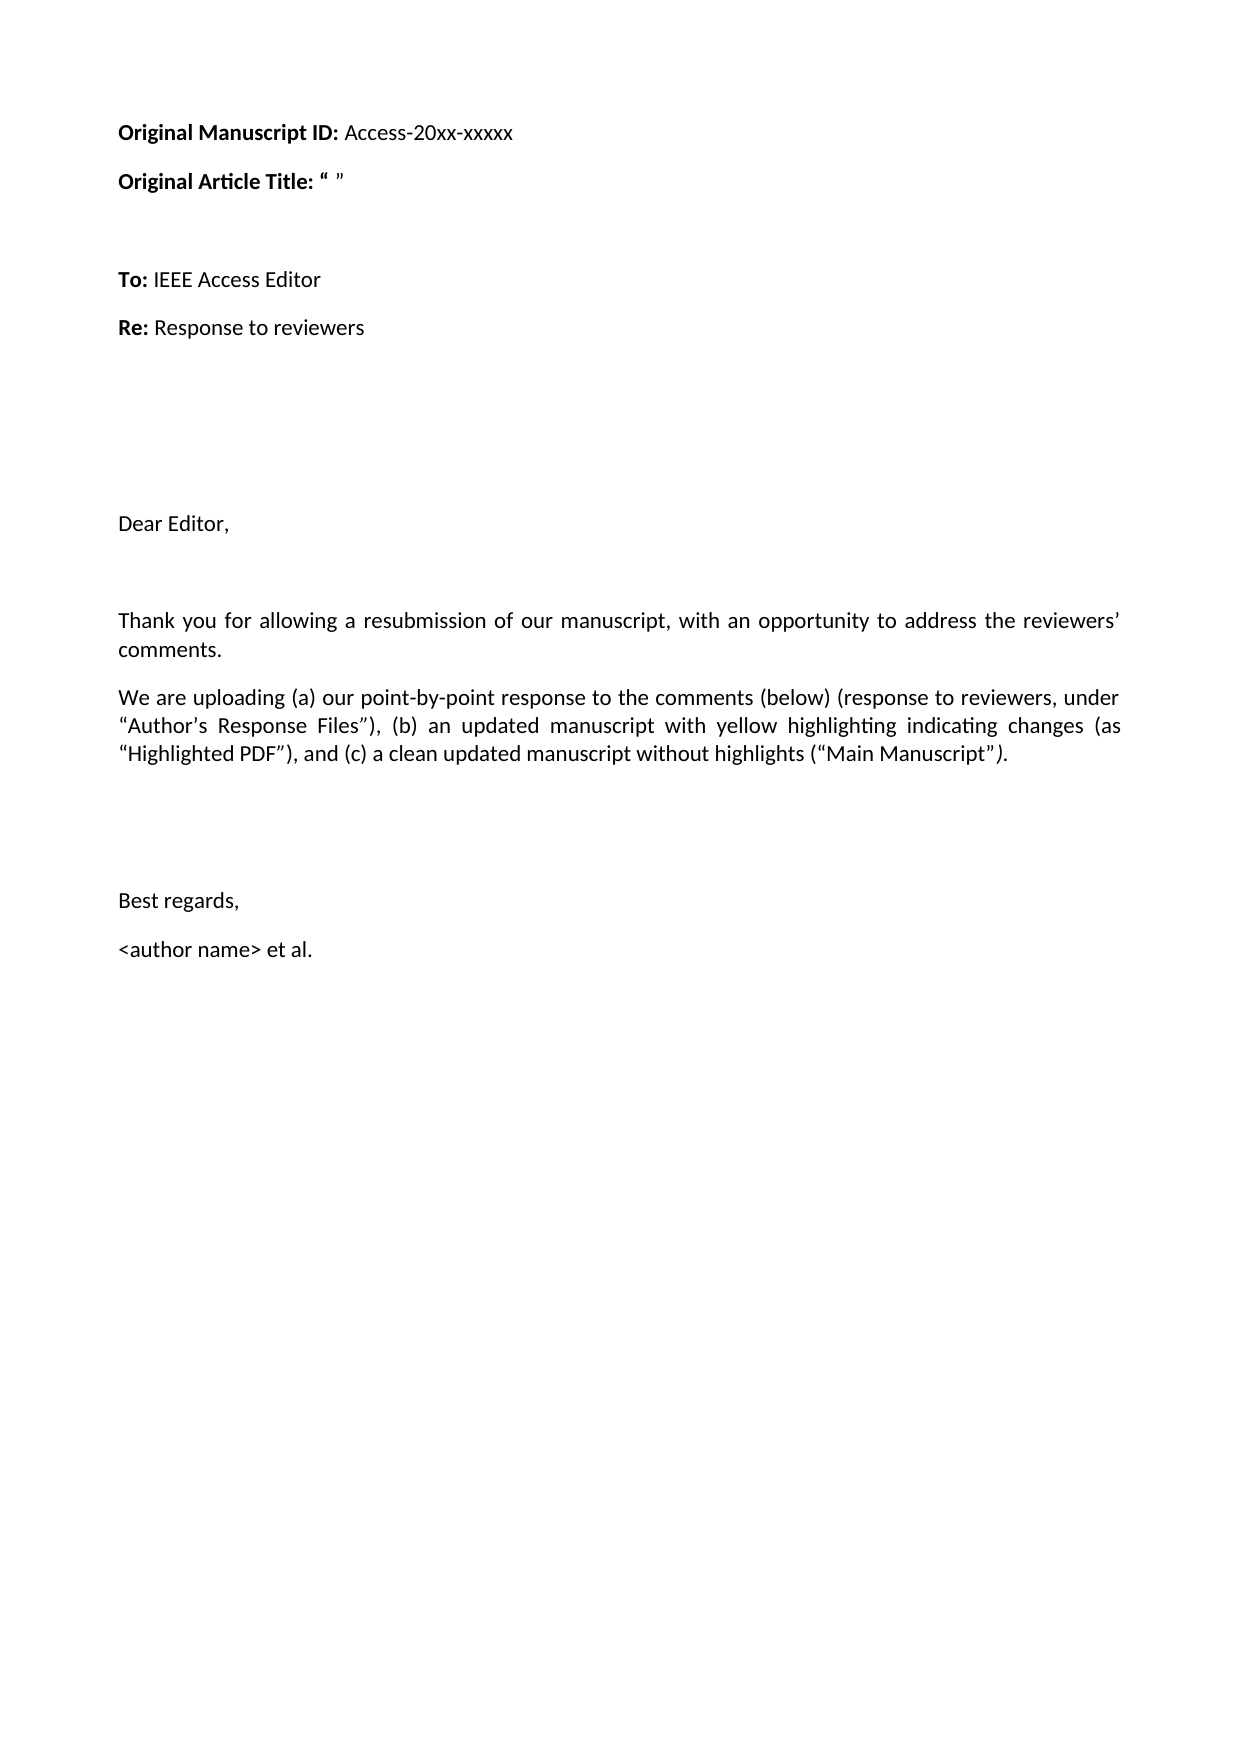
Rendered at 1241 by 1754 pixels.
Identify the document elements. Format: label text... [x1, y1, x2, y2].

text <author name> et al. [118, 935, 1122, 963]
text Re: Response to reviewers [118, 313, 1122, 342]
text Original Article Title: “ ” [118, 167, 1122, 195]
text Thank you for allowing a resubmission of our manuscript, with an opportunity to address the reviewers’ comments. [118, 607, 1122, 663]
text Best regards, [118, 886, 1122, 914]
text Dear Editor, [118, 509, 1122, 537]
text We are uploading (a) our point-by-point response to the comments (below) (response to reviewers, under “Author’s Response Files”), (b) an updated manuscript with yellow highlighting indicating changes (as “Highlighted PDF”), and (c) a clean updated manuscript without highlights (“Main Manuscript”). [118, 683, 1122, 768]
text Original Manuscript ID: Access-20xx-xxxxx [118, 118, 1122, 146]
text To: IEEE Access Editor [118, 265, 1122, 293]
